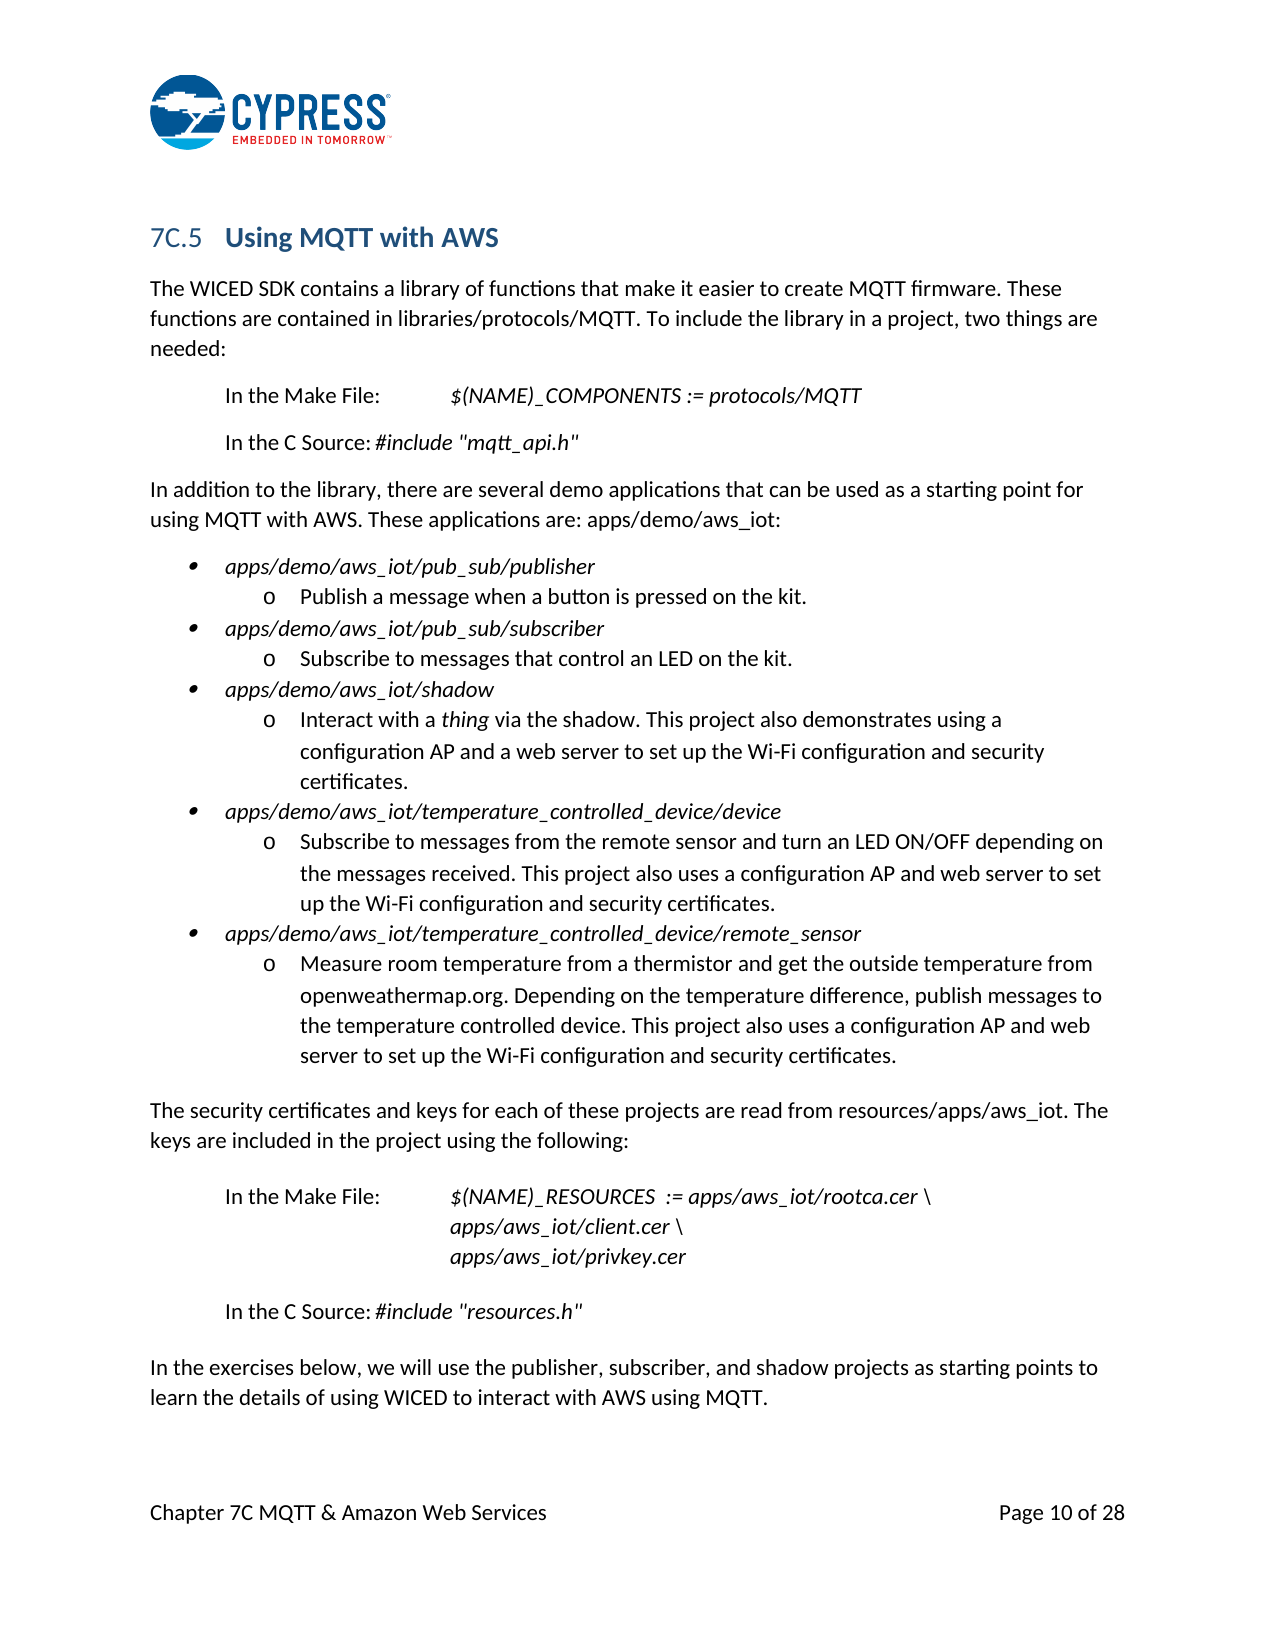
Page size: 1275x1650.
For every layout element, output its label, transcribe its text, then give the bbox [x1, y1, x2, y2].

text apps/aws_iot/client.cer \ [300, 1212, 1125, 1240]
text In addition to the library, there are several demo applications that can be used as a starting point for using MQTT with AWS. These applications are: apps/demo/aws_iot: [150, 475, 1125, 533]
list Measure room temperature from a thermistor and get the outside temperature from openweathermap.org. Depending on the temperature difference, publish messages to the temperature controlled device. This project also uses a configuration AP and web server to set up the Wi-Fi configuration and security certificates. [262, 949, 1125, 1069]
text In the Make File: $(NAME)_COMPONENTS := protocols/MQTT [225, 381, 1125, 409]
text In the C Source: #include "mqtt_api.h" [225, 428, 1125, 456]
subtitle Using MQTT with AWS [112, 219, 1125, 254]
text The WICED SDK contains a library of functions that make it easier to create MQTT firmware. These functions are contained in libraries/protocols/MQTT. To include the library in a project, two things are needed: [150, 274, 1125, 362]
text The security certificates and keys for each of these projects are read from resources/apps/aws_iot. The keys are included in the project using the following: [150, 1096, 1125, 1155]
text In the C Source: #include "resources.h" [225, 1297, 1125, 1326]
picture [150, 75, 392, 150]
list apps/demo/aws_iot/temperature_controlled_device/remote_sensor [187, 919, 1125, 947]
list Interact with a thing via the shadow. This project also demonstrates using a configuration AP and a web server to set up the Wi-Fi configuration and security certificates. [262, 706, 1125, 795]
list Publish a message when a button is pressed on the kit. [262, 582, 1125, 611]
list apps/demo/aws_iot/shadow [187, 675, 1125, 703]
list Subscribe to messages from the remote sensor and turn an LED ON/OFF depending on the messages received. This project also uses a configuration AP and web server to set up the Wi-Fi configuration and security certificates. [262, 827, 1125, 917]
list apps/demo/aws_iot/pub_sub/subscriber [187, 614, 1125, 642]
list apps/demo/aws_iot/pub_sub/publisher [187, 552, 1125, 580]
list apps/demo/aws_iot/temperature_controlled_device/device [187, 797, 1125, 825]
text apps/aws_iot/privkey.cer [300, 1242, 1125, 1270]
text In the Make File: $(NAME)_RESOURCES := apps/aws_iot/rootca.cer \ [225, 1182, 1125, 1210]
text In the exercises below, we will use the publisher, subscriber, and shadow projects as starting points to learn the details of using WICED to interact with AWS using MQTT. [150, 1353, 1125, 1411]
list Subscribe to messages that control an LED on the kit. [262, 644, 1125, 673]
